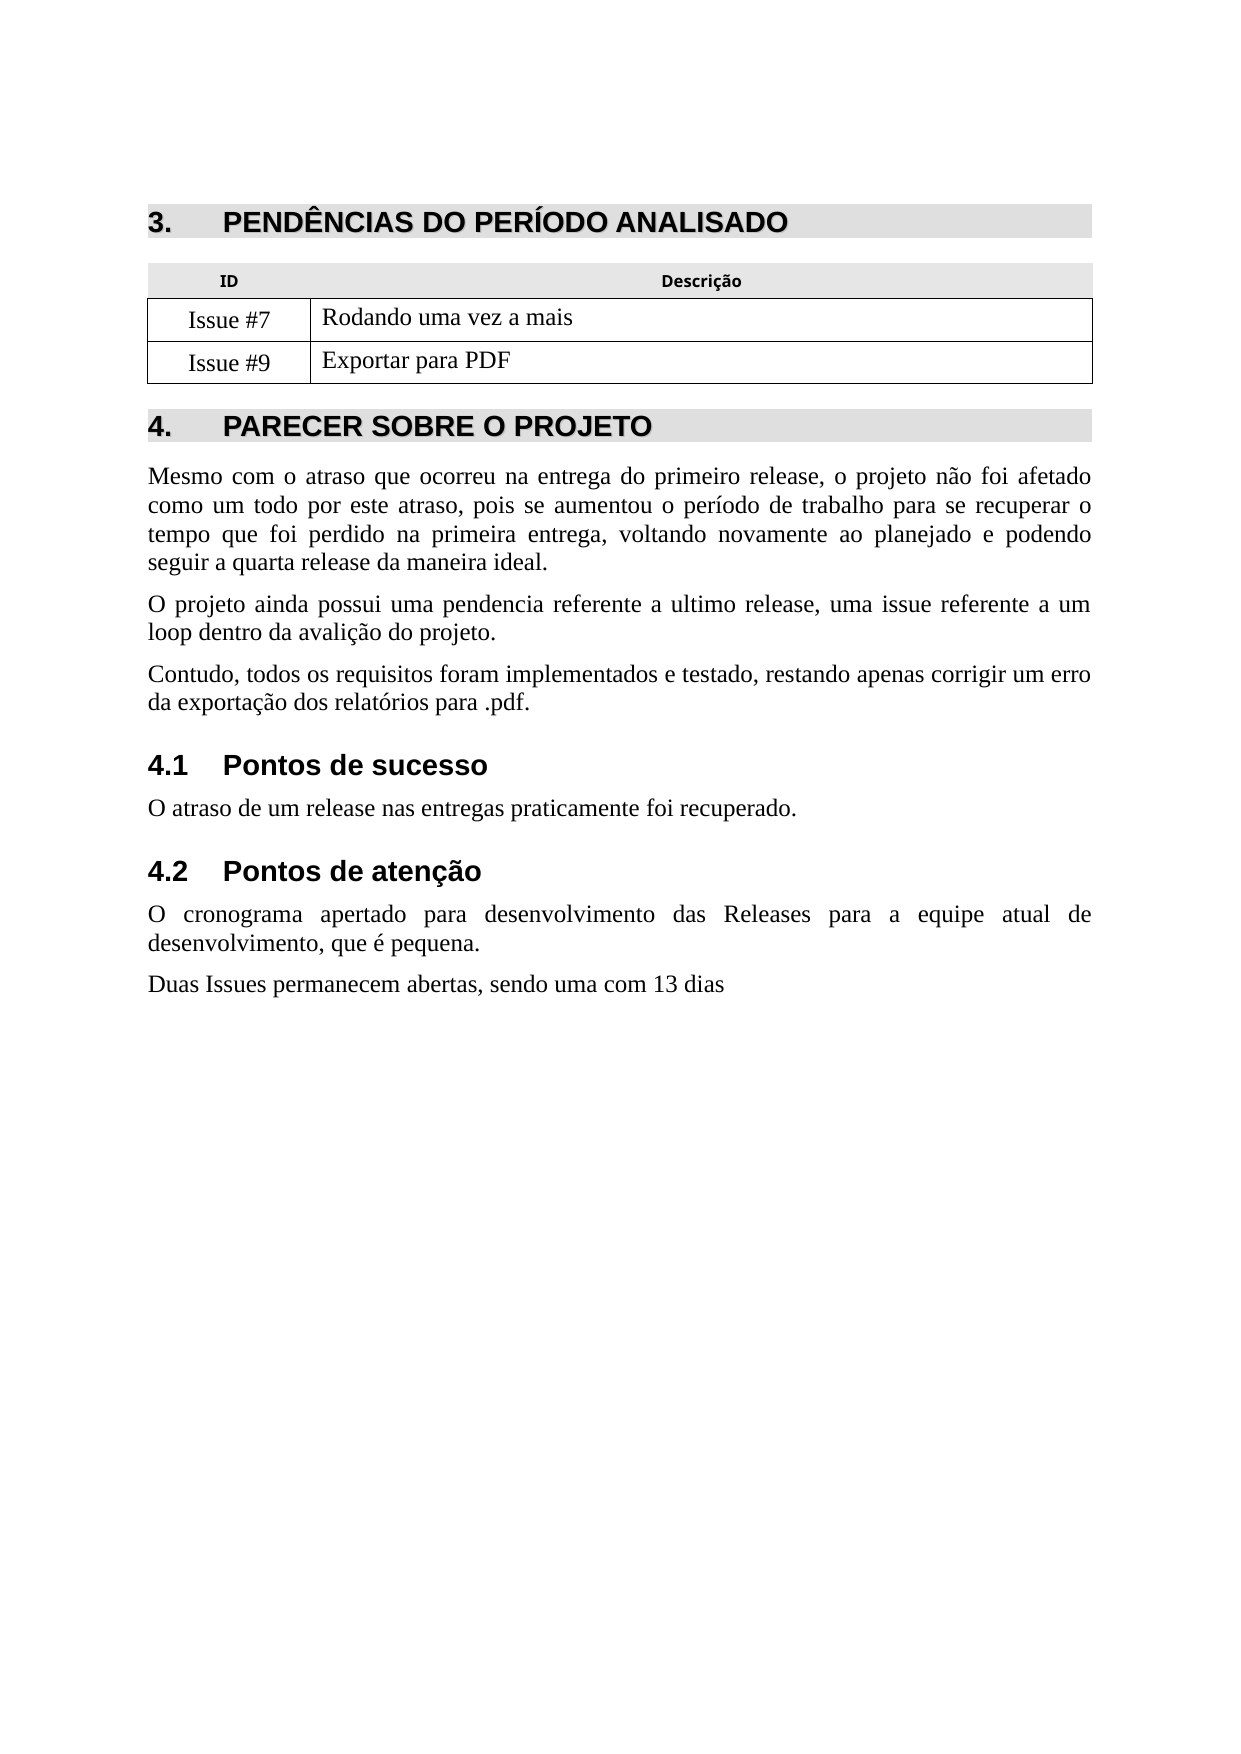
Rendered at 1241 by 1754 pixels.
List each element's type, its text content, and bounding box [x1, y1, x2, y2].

subtitle Pontos de atenção [148, 853, 1092, 887]
subtitle Pendências do período analisado [148, 204, 1092, 238]
table_cell Issue #7 [148, 299, 310, 341]
subtitle Pontos de sucesso [148, 747, 1092, 781]
subtitle Parecer sobre o Projeto [148, 409, 1092, 442]
table_header ID [148, 263, 310, 298]
text Contudo, todos os requisitos foram implementados e testado, restando apenas corrigir um erro da exportação dos relatórios para .pdf. [148, 659, 1092, 716]
text O atraso de um release nas entregas praticamente foi recuperado. [148, 793, 1092, 822]
text Mesmo com o atraso que ocorreu na entrega do primeiro release, o projeto não foi afetado como um todo por este atraso, pois se aumentou o período de trabalho para se recuperar o tempo que foi perdido na primeira entrega, voltando novamente ao planejado e podendo seguir a quarta release da maneira ideal. [148, 461, 1092, 576]
table_cell Issue #9 [148, 342, 310, 383]
text Duas Issues permanecem abertas, sendo uma com 13 dias [148, 969, 1092, 998]
table_cell Rodando uma vez a mais [311, 299, 1092, 341]
table_header Descrição [310, 263, 1093, 298]
text O cronograma apertado para desenvolvimento das Releases para a equipe atual de desenvolvimento, que é pequena. [148, 899, 1092, 957]
text O projeto ainda possui uma pendencia referente a ultimo release, uma issue referente a um loop dentro da avalição do projeto. [148, 589, 1092, 646]
table_cell Exportar para PDF [311, 342, 1092, 383]
